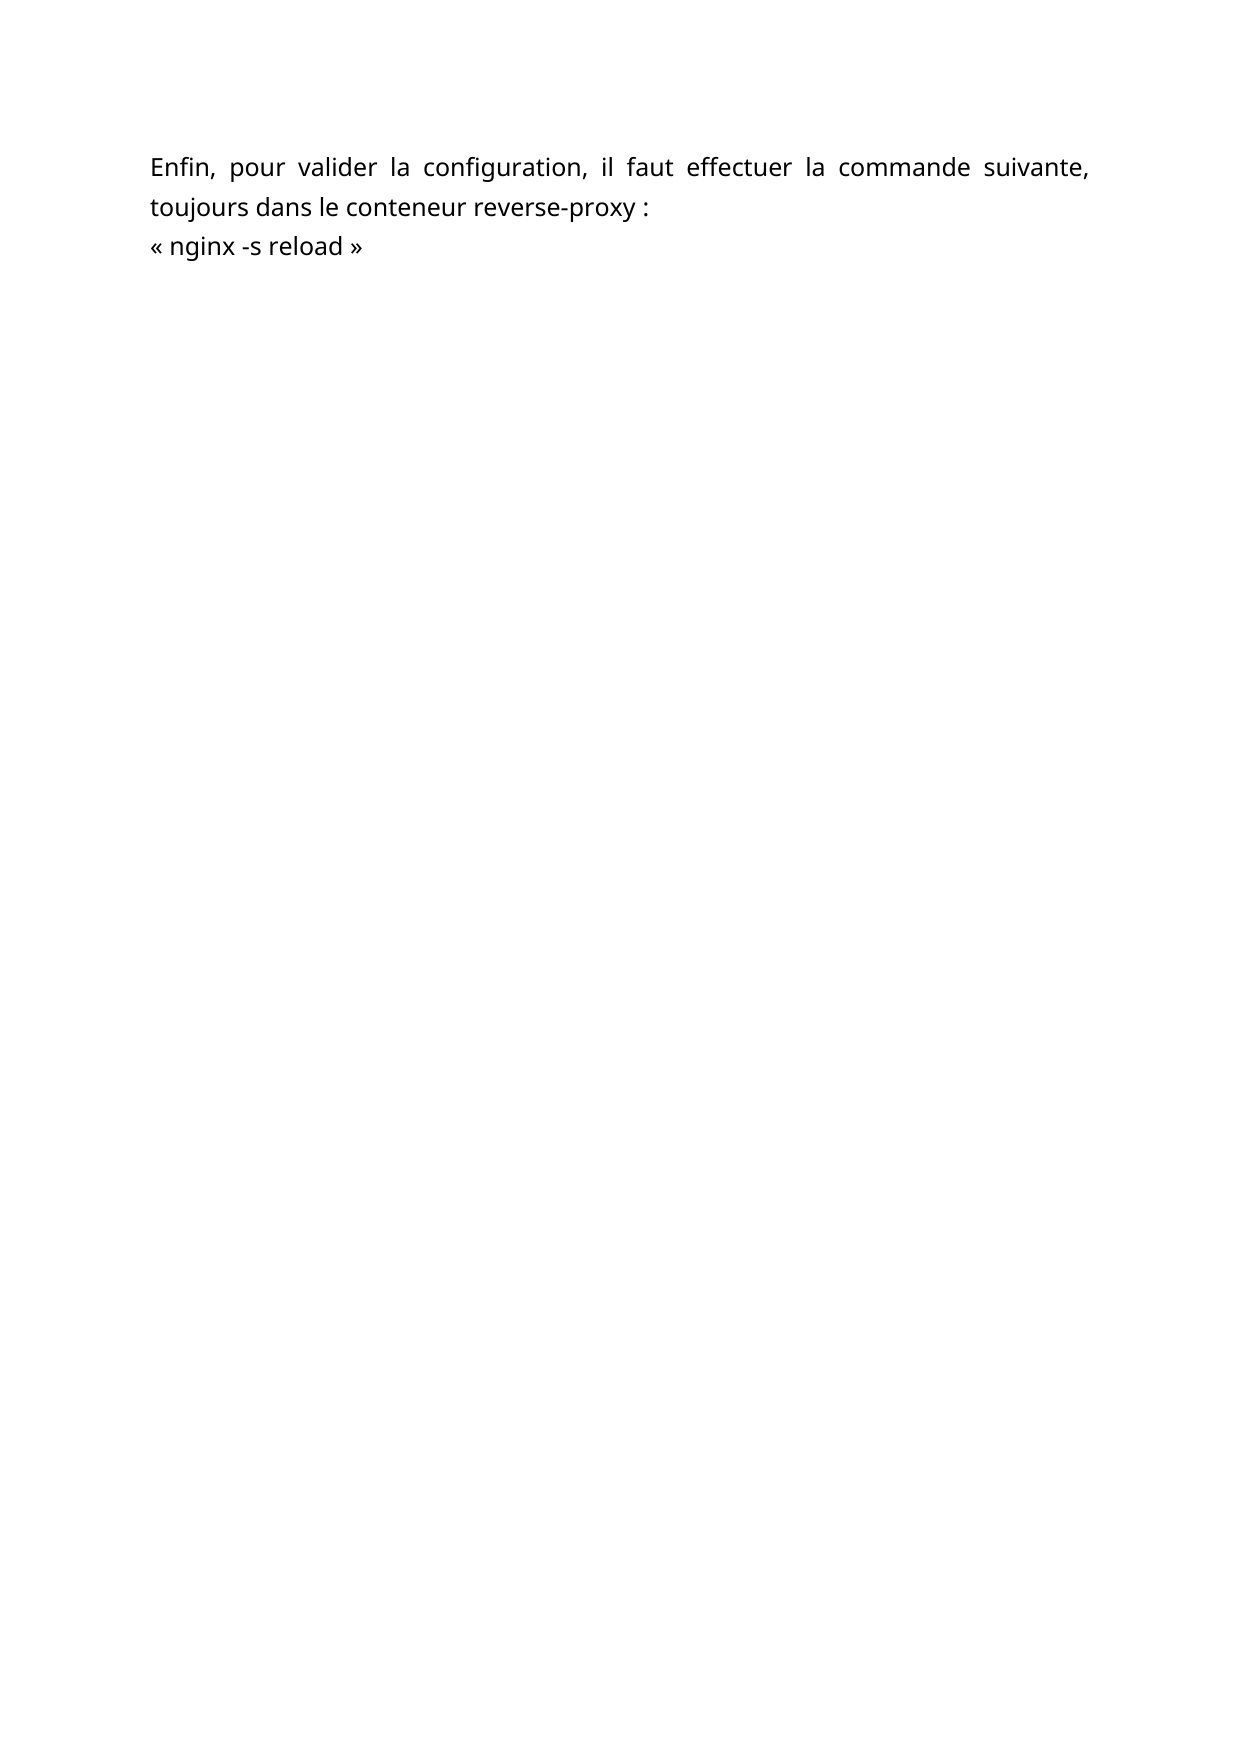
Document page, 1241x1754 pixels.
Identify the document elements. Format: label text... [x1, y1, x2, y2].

text « nginx -s reload » [150, 228, 1090, 262]
text Enfin, pour valider la configuration, il faut effectuer la commande suivante, toujours dans le conteneur reverse-proxy : [150, 150, 1090, 223]
